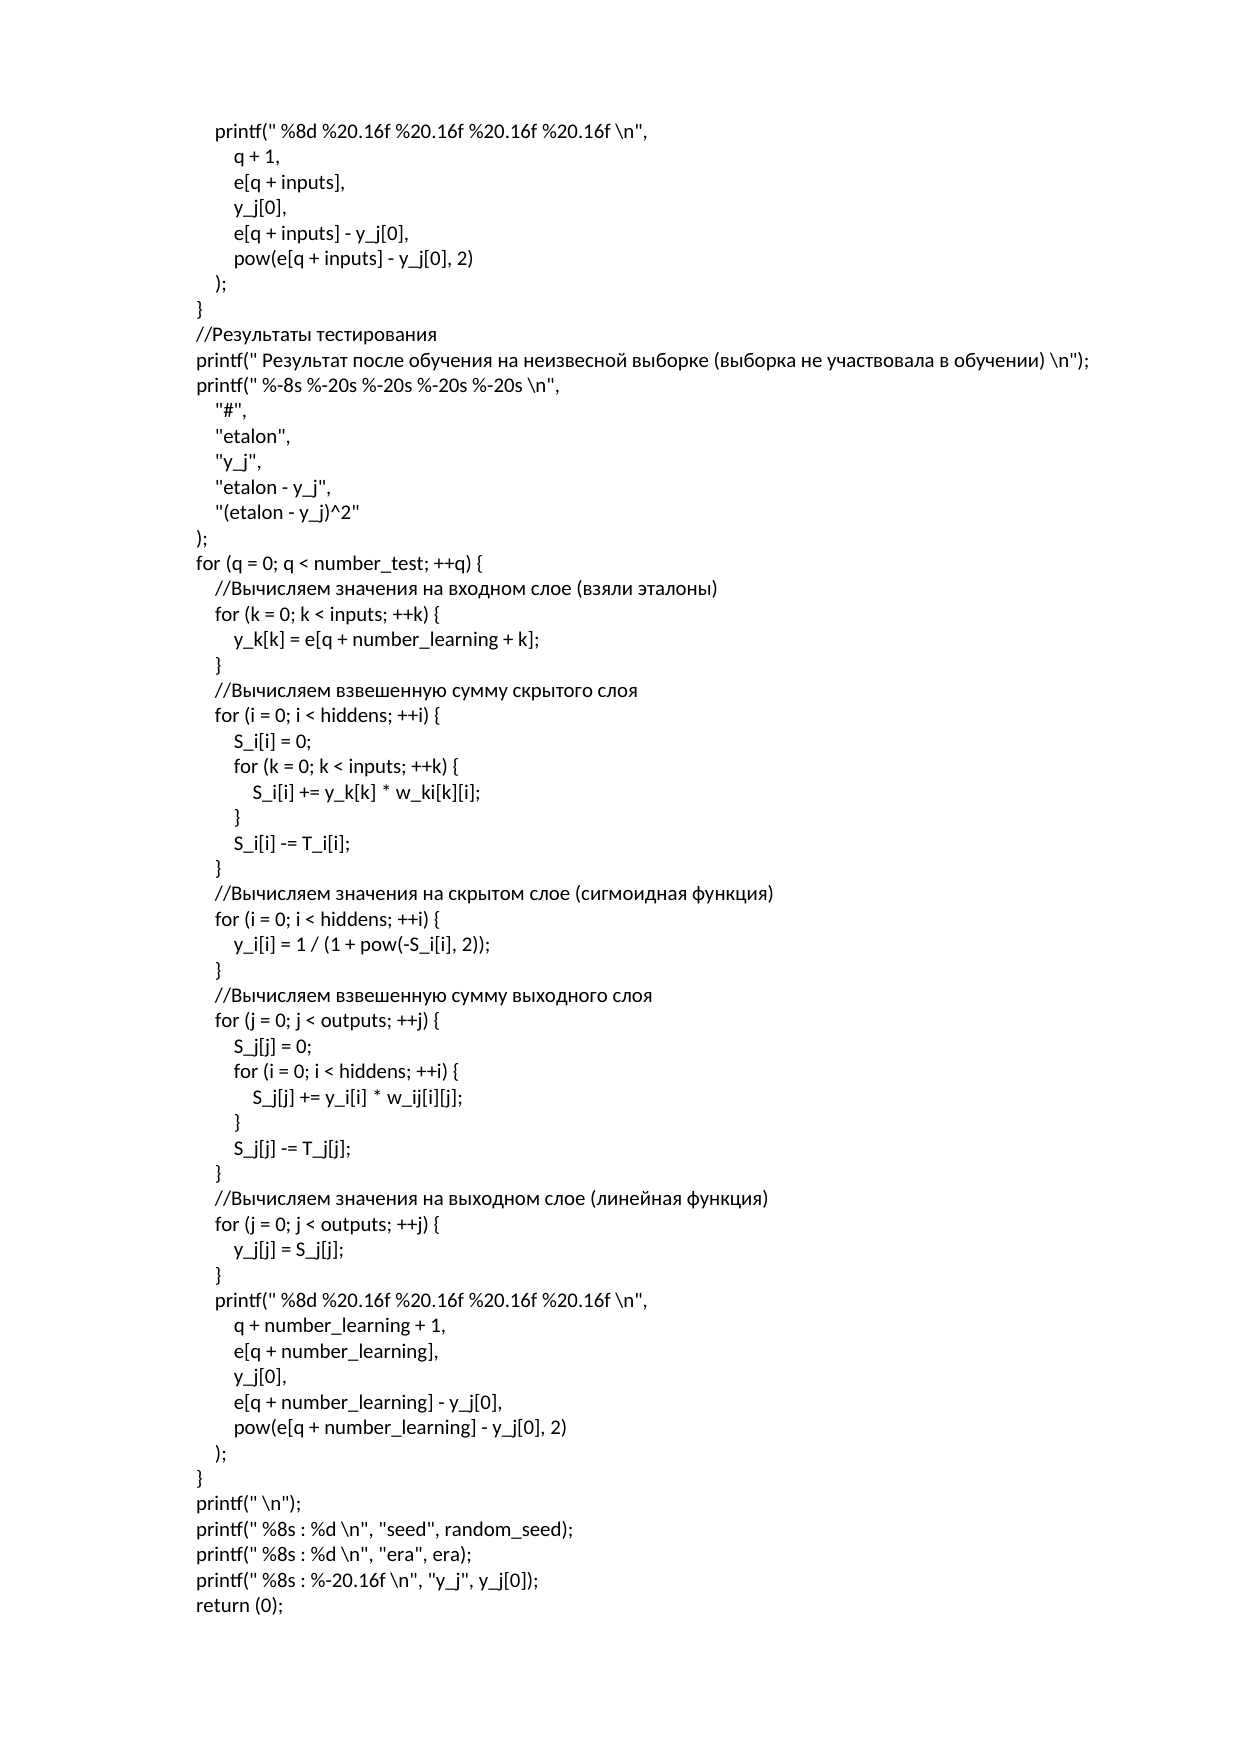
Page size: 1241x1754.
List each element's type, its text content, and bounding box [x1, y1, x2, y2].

text "y_j", [177, 448, 1152, 474]
text e[q + number_learning], [177, 1338, 1152, 1363]
text "#", [177, 398, 1152, 423]
text pow(e[q + inputs] - y_j[0], 2) [177, 245, 1152, 271]
text for (j = 0; j < outputs; ++j) { [177, 1008, 1152, 1033]
text //Вычисляем взвешенную сумму скрытого слоя [177, 677, 1152, 703]
text for (i = 0; i < hiddens; ++i) { [177, 1058, 1152, 1084]
text } [177, 957, 1152, 982]
text S_j[j] += y_i[i] * w_ij[i][j]; [177, 1084, 1152, 1109]
text q + 1, [177, 143, 1152, 169]
text for (k = 0; k < inputs; ++k) { [177, 753, 1152, 779]
text printf(" \n"); [177, 1491, 1152, 1516]
text ); [177, 1440, 1152, 1465]
text printf(" %8s : %d \n", "era", era); [177, 1541, 1152, 1567]
text printf(" %8d %20.16f %20.16f %20.16f %20.16f \n", [177, 118, 1152, 143]
text for (k = 0; k < inputs; ++k) { [177, 601, 1152, 626]
text S_i[i] -= T_i[i]; [177, 830, 1152, 855]
text return (0); [177, 1592, 1152, 1618]
text } [177, 1109, 1152, 1135]
text e[q + number_learning] - y_j[0], [177, 1389, 1152, 1414]
text } [177, 804, 1152, 830]
text S_j[j] = 0; [177, 1033, 1152, 1058]
text printf(" %8s : %d \n", "seed", random_seed); [177, 1516, 1152, 1541]
text S_i[i] = 0; [177, 728, 1152, 753]
text for (q = 0; q < number_test; ++q) { [177, 550, 1152, 576]
text } [177, 1465, 1152, 1491]
text y_j[0], [177, 194, 1152, 220]
text "(etalon - y_j)^2" [177, 499, 1152, 525]
text S_i[i] += y_k[k] * w_ki[k][i]; [177, 779, 1152, 804]
text printf(" %8d %20.16f %20.16f %20.16f %20.16f \n", [177, 1287, 1152, 1313]
text y_i[i] = 1 / (1 + pow(-S_i[i], 2)); [177, 931, 1152, 957]
text //Вычисляем значения на входном слое (взяли эталоны) [177, 576, 1152, 601]
text "etalon", [177, 423, 1152, 448]
text y_k[k] = e[q + number_learning + k]; [177, 626, 1152, 652]
text //Вычисляем значения на выходном слое (линейная функция) [177, 1186, 1152, 1211]
text ); [177, 271, 1152, 296]
text } [177, 652, 1152, 677]
text for (i = 0; i < hiddens; ++i) { [177, 703, 1152, 728]
text //Вычисляем взвешенную сумму выходного слоя [177, 982, 1152, 1008]
text e[q + inputs], [177, 169, 1152, 194]
text printf(" Результат после обучения на неизвесной выборке (выборка не участвовала в обучении) \n"); [177, 347, 1152, 372]
text "etalon - y_j", [177, 474, 1152, 499]
text } [177, 1160, 1152, 1186]
text q + number_learning + 1, [177, 1313, 1152, 1338]
text for (i = 0; i < hiddens; ++i) { [177, 906, 1152, 931]
text } [177, 855, 1152, 881]
text for (j = 0; j < outputs; ++j) { [177, 1211, 1152, 1236]
text //Вычисляем значения на скрытом слое (сигмоидная функция) [177, 881, 1152, 906]
text y_j[j] = S_j[j]; [177, 1236, 1152, 1262]
text pow(e[q + number_learning] - y_j[0], 2) [177, 1414, 1152, 1440]
text printf(" %8s : %-20.16f \n", "y_j", y_j[0]); [177, 1567, 1152, 1592]
text //Результаты тестирования [177, 321, 1152, 347]
text } [177, 1262, 1152, 1287]
text e[q + inputs] - y_j[0], [177, 220, 1152, 245]
text } [177, 296, 1152, 321]
text y_j[0], [177, 1363, 1152, 1389]
text ); [177, 525, 1152, 550]
text printf(" %-8s %-20s %-20s %-20s %-20s \n", [177, 372, 1152, 398]
text S_j[j] -= T_j[j]; [177, 1135, 1152, 1160]
